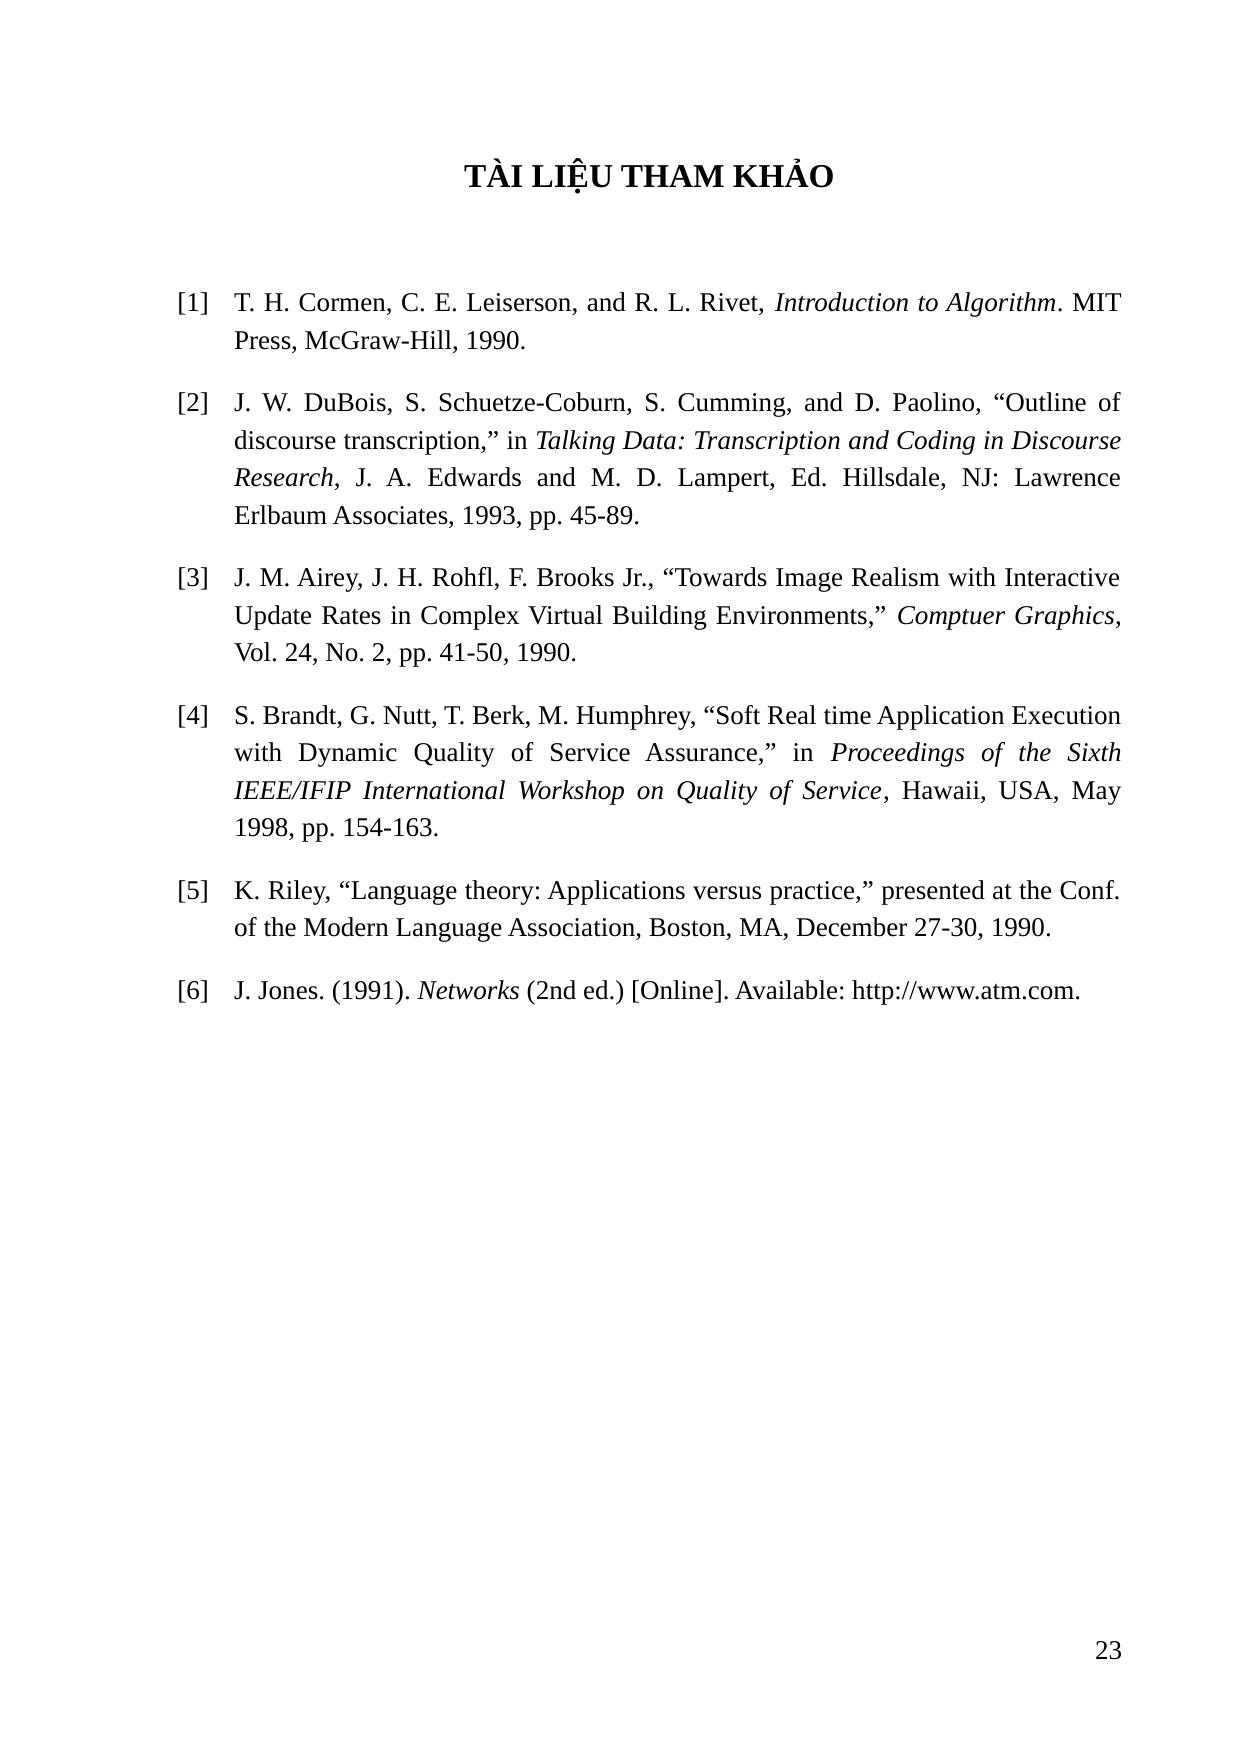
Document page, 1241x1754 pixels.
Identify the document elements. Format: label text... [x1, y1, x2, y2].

list S. Brandt, G. Nutt, T. Berk, M. Humphrey, “Soft Real time Application Execution with Dynamic Quality of Service Assurance,” in Proceedings of the Sixth IEEE/IFIP International Workshop on Quality of Service, Hawaii, USA, May 1998, pp. 154-163. [177, 696, 1122, 846]
list K. Riley, “Language theory: Applications versus practice,” presented at the Conf. of the Modern Language Association, Boston, MA, December 27-30, 1990. [177, 871, 1122, 946]
list J. Jones. (1991). Networks (2nd ed.) [Online]. Available: http://www.atm.com. [177, 971, 1122, 1008]
list J. W. DuBois, S. Schuetze-Coburn, S. Cumming, and D. Paolino, “Outline of discourse transcription,” in Talking Data: Transcription and Coding in Discourse Research, J. A. Edwards and M. D. Lampert, Ed. Hillsdale, NJ: Lawrence Erlbaum Associates, 1993, pp. 45-89. [177, 383, 1122, 533]
list T. H. Cormen, C. E. Leiserson, and R. L. Rivet, Introduction to Algorithm. MIT Press, McGraw-Hill, 1990. [177, 283, 1122, 358]
list J. M. Airey, J. H. Rohfl, F. Brooks Jr., “Towards Image Realism with Interactive Update Rates in Complex Virtual Building Environments,” Comptuer Graphics, Vol. 24, No. 2, pp. 41-50, 1990. [177, 558, 1122, 671]
subtitle TÀI LIỆU THAM KHẢO [177, 138, 1122, 213]
